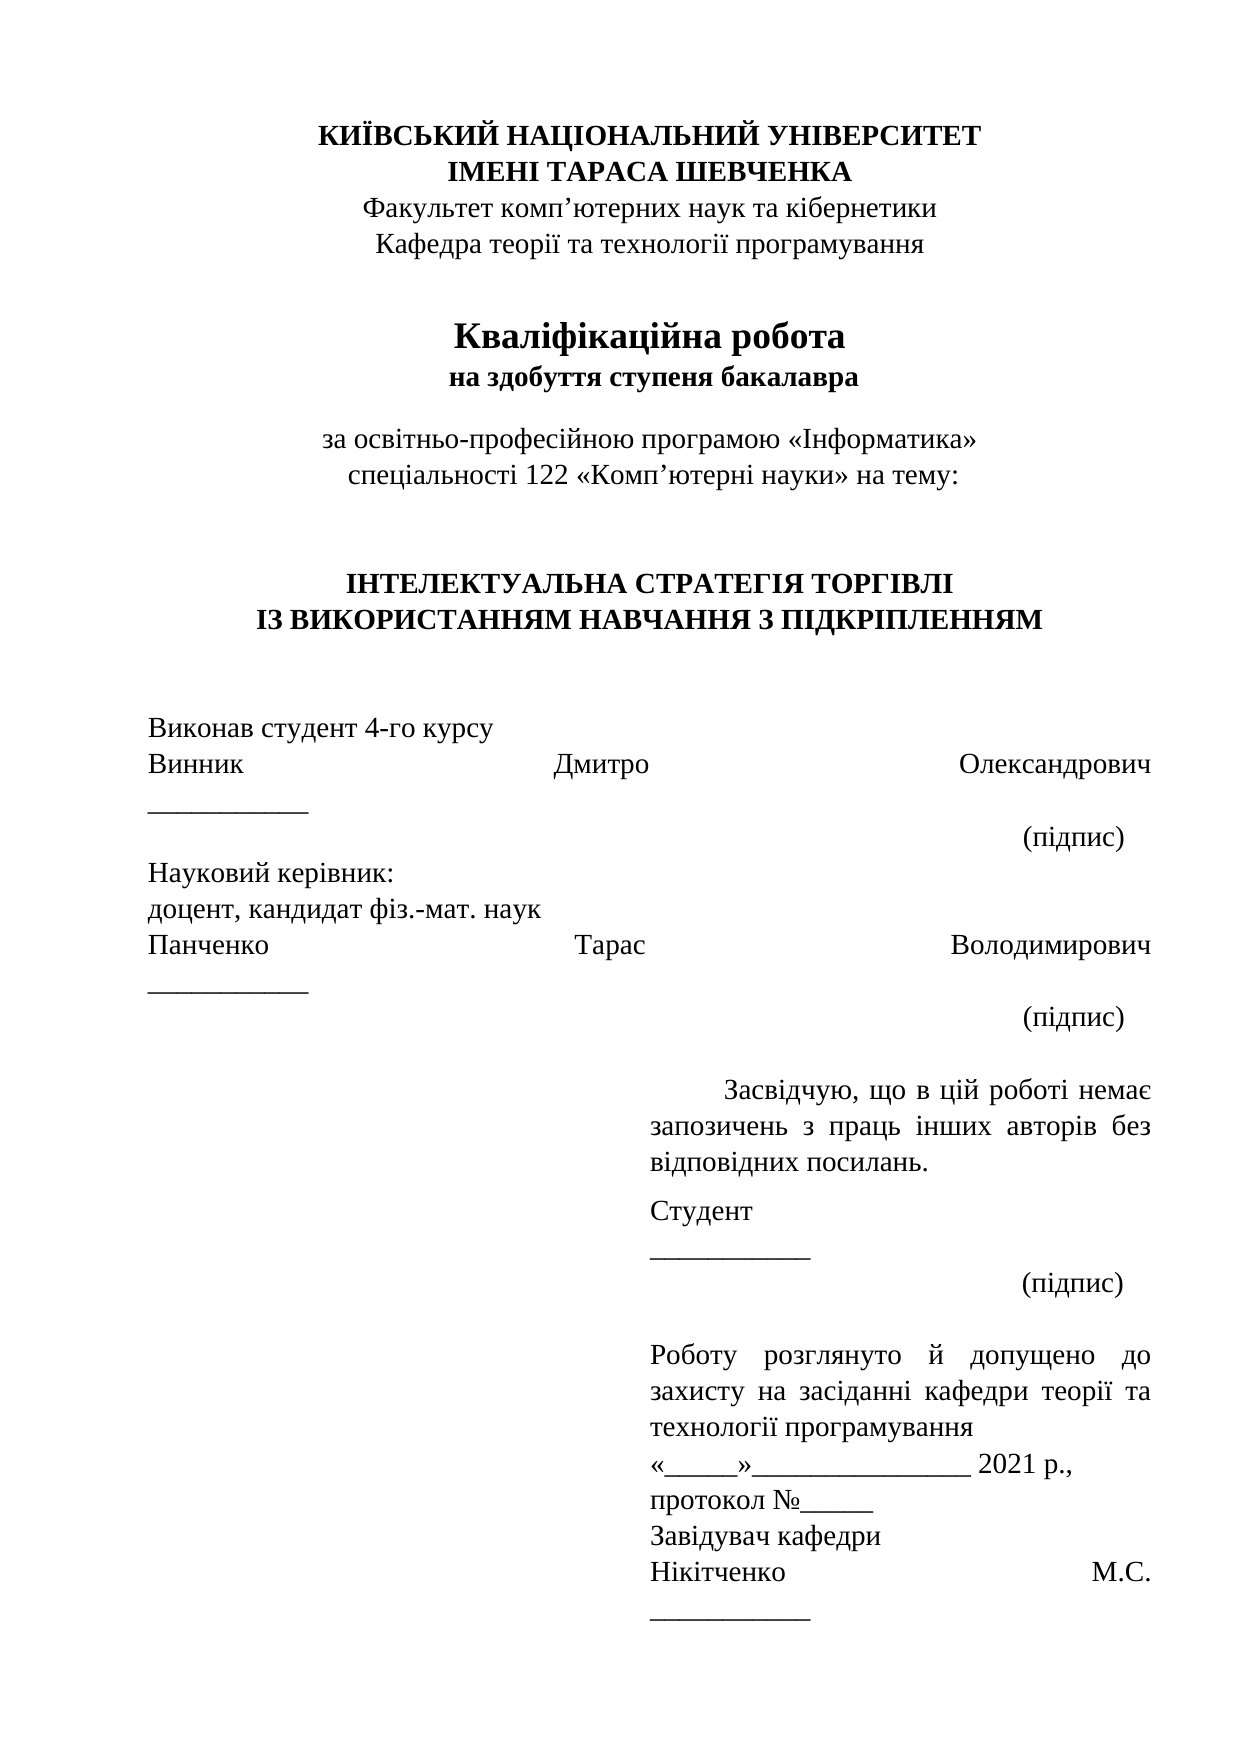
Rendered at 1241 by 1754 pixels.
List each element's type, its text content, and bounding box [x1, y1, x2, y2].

text за освітньо-професійною програмою «Інформатика» [148, 421, 1152, 455]
text Засвідчую, що в цій роботі немає запозичень з праць інших авторів без відповідних посилань. [650, 1072, 1152, 1178]
text ІЗ ВИКОРИСТАННЯМ НАВЧАННЯ З ПІДКРІПЛЕННЯМ [148, 602, 1152, 635]
text спеціальності 122 «Комп’ютерні науки» на тему: [148, 457, 1152, 491]
text на здобуття ступеня бакалавра [148, 359, 1152, 393]
text Виконав студент 4-го курсу [148, 710, 1152, 744]
text ІМЕНІ ТАРАСА ШЕВЧЕНКА [148, 154, 1152, 188]
text ІНТЕЛЕКТУАЛЬНА СТРАТЕГІЯ ТОРГІВЛІ [148, 566, 1152, 599]
text (підпис) [148, 819, 1152, 852]
text Нікітченко М.С. ___________ [650, 1554, 1152, 1624]
text протокол №_____ [590, 1482, 1152, 1515]
text Завідувач кафедри [650, 1518, 1152, 1552]
text Факультет комп’ютерних наук та кібернетики [148, 190, 1152, 224]
text Студент ___________ [650, 1193, 1152, 1262]
text КИЇВСЬКИЙ НАЦІОНАЛЬНИЙ УНІВЕРСИТЕТ [148, 118, 1152, 152]
text Кваліфікаційна робота [148, 313, 1152, 356]
text Науковий керівник: [148, 855, 1152, 888]
text Винник Дмитро Олександрович ___________ [148, 746, 1152, 816]
text (підпис) [650, 1265, 1152, 1298]
text доцент, кандидат фіз.-мат. наук [148, 891, 1152, 924]
text (підпис) [148, 999, 1152, 1033]
text «_____»_______________ 2021 р., [650, 1446, 1152, 1479]
text Роботу розглянуто й допущено до захисту на засіданні кафедри теорії та технології програмування [650, 1337, 1152, 1443]
text Панченко Тарас Володимирович ___________ [148, 927, 1152, 997]
text Кафедра теорії та технології програмування [148, 227, 1152, 260]
